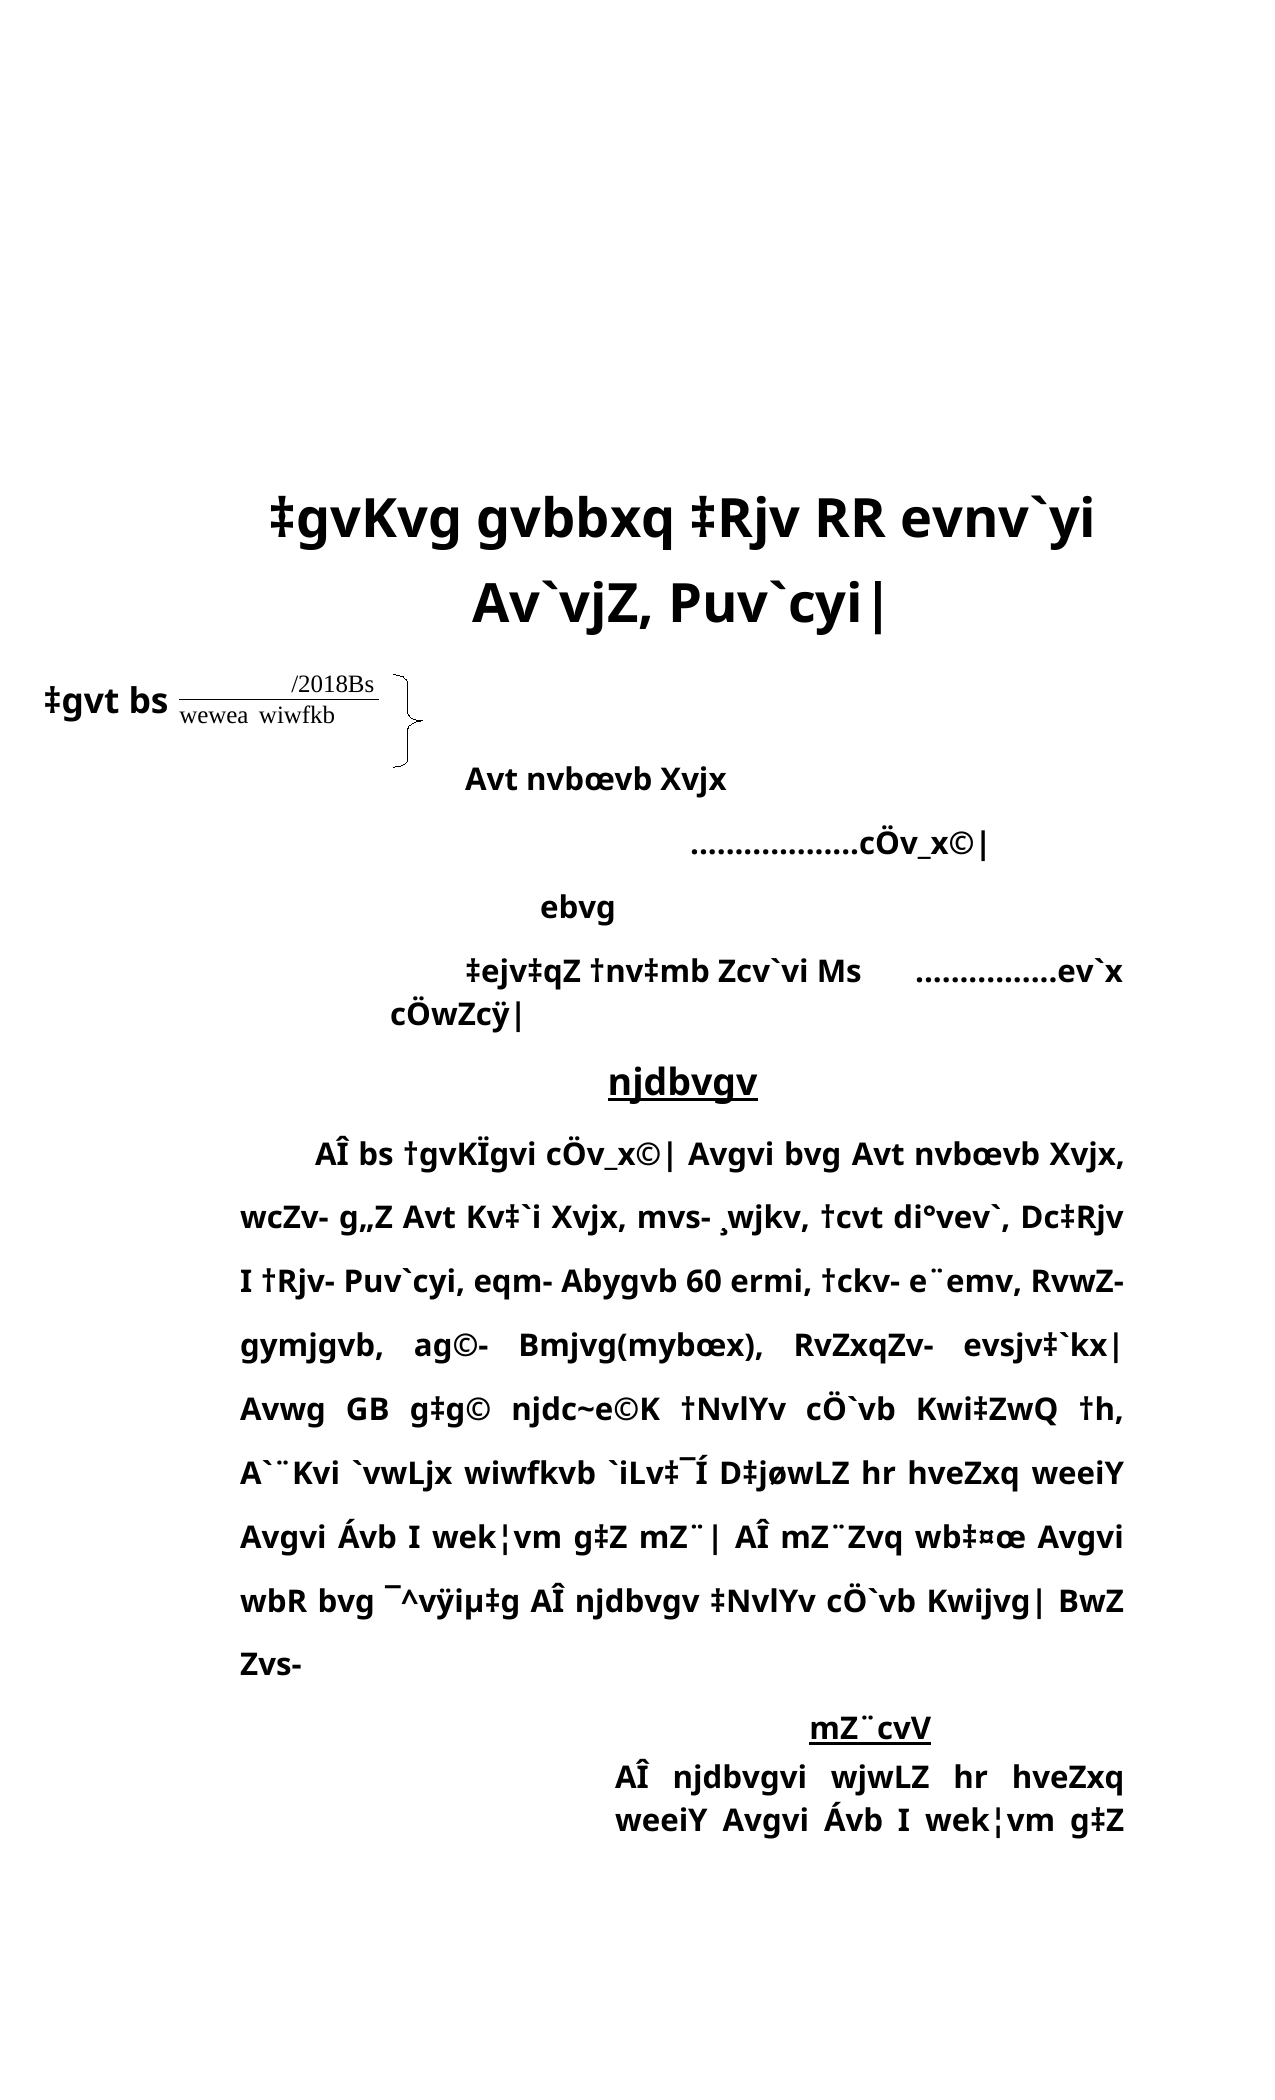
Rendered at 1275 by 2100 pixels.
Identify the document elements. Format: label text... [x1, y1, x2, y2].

text Avt nvbœvb Xvjx ...................cÖv_x©| [465, 757, 1125, 864]
text ‡gvt bs [43, 670, 1125, 729]
text AÎ bs †gvKÏgvi cÖv_x©| Avgvi bvg Avt nvbœvb Xvjx, wcZv- g„Z Avt Kv‡`i Xvjx, mvs- ¸wjkv, †cvt di°vev`, Dc‡Rjv I †Rjv- Puv`cyi, eqm- Abygvb 60 ermi, †ckv- e¨emv, RvwZ- gymjgvb, ag©- Bmjvg(mybœx), RvZxqZv- evsjv‡`kx| Avwg GB g‡g© njdc~e©K †NvlYv cÖ`vb Kwi‡ZwQ †h, A`¨Kvi `vwLjx wiwfkvb `iLv‡¯Í D‡jøwLZ hr hveZxq weeiY Avgvi Ávb I wek¦vm g‡Z mZ¨| AÎ mZ¨Zvq wb‡¤œ Avgvi wbR bvg ¯^vÿiµ‡g AÎ njdbvgv ‡NvlYv cÖ`vb Kwijvg| BwZ Zvs- [240, 1132, 1125, 1685]
text ‡gvKvg gvbbxq ‡Rjv RR evnv`yi Av`vjZ, Puv`cyi| [240, 480, 1125, 638]
text ebvg [465, 885, 1125, 928]
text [615, 1755, 1125, 1840]
list ‡ejv‡qZ †nv‡mb Zcv`vi Ms ................ev`x cÖwZcÿ| [390, 949, 1200, 1034]
text mZ¨cvV [615, 1706, 1125, 1749]
text njdbvgv [240, 1055, 1125, 1106]
